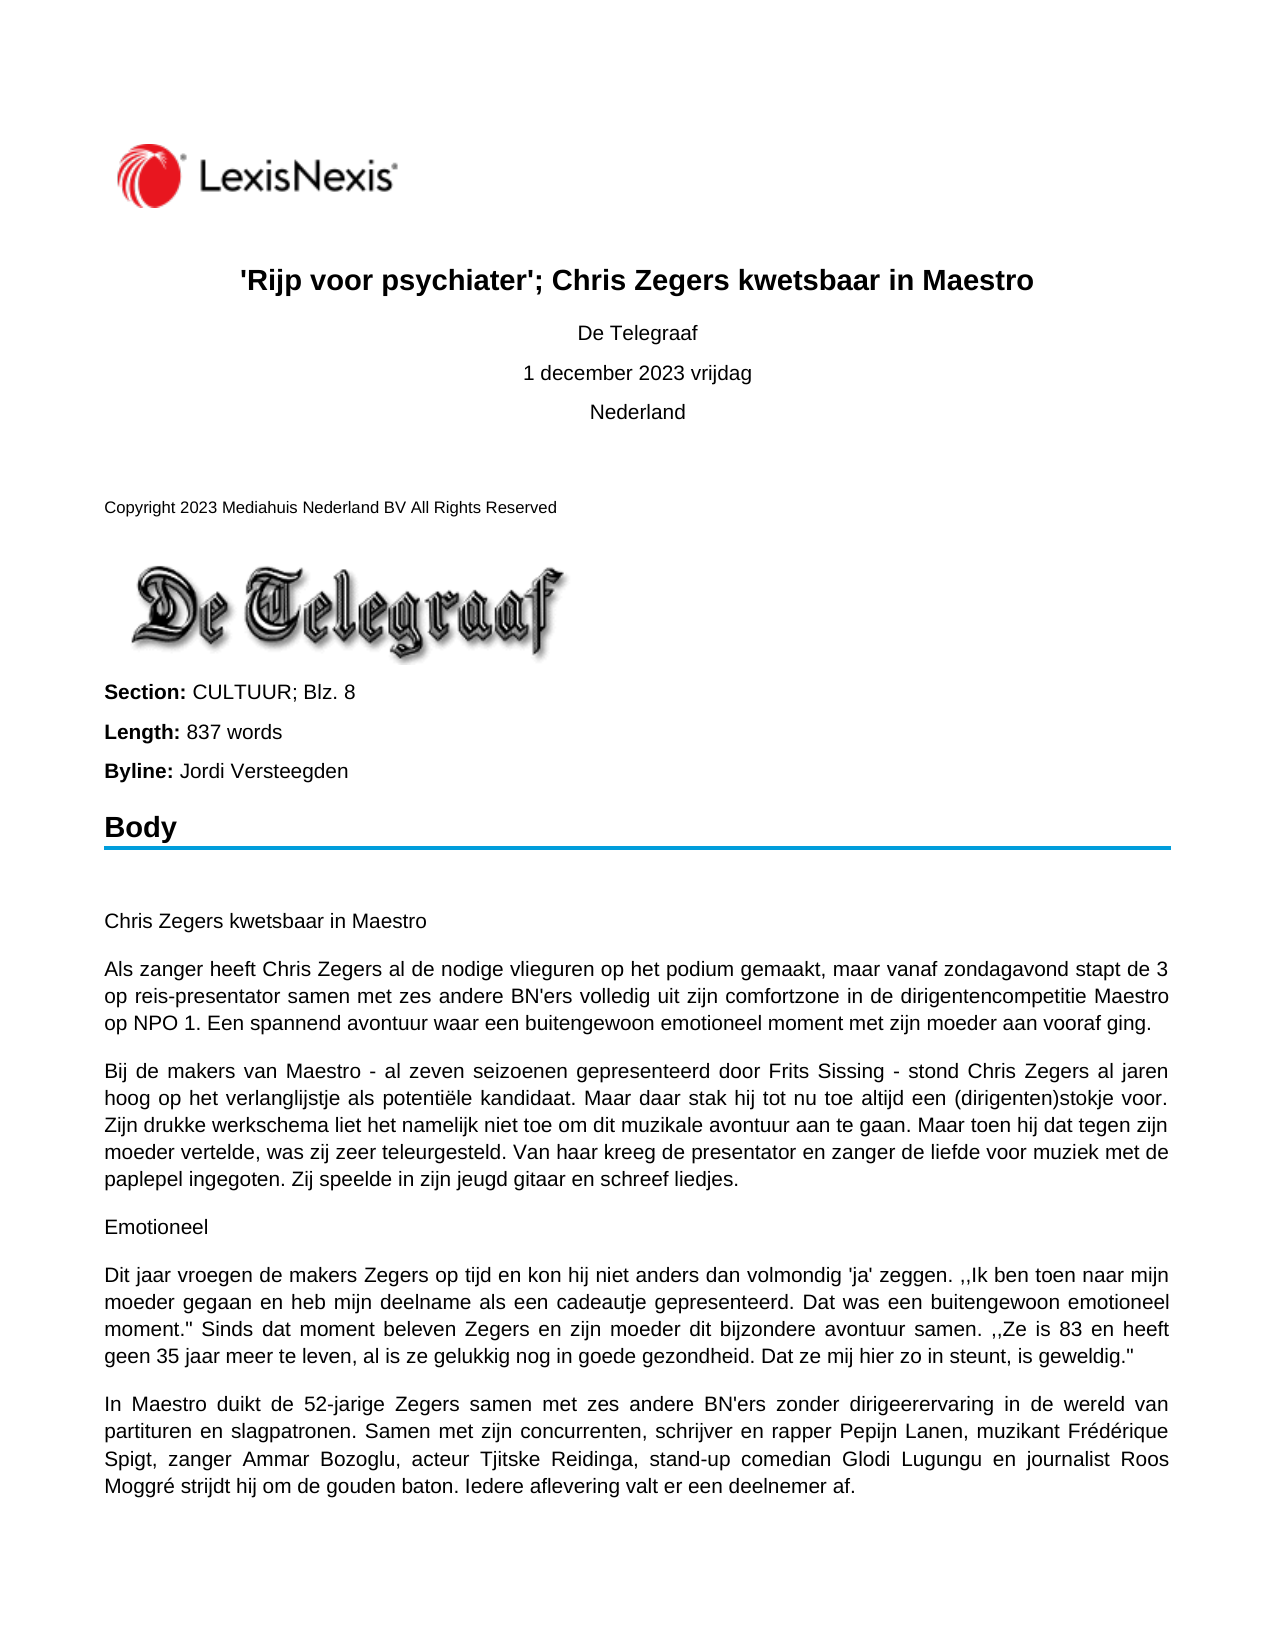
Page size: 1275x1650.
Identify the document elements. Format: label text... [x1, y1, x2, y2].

subtitle 'Rijp voor psychiater'; Chris Zegers kwetsbaar in Maestro [104, 261, 1171, 297]
picture [104, 144, 412, 208]
text Dit jaar vroegen de makers Zegers op tijd en kon hij niet anders dan volmondig 'ja' zeggen. ,,Ik ben toen naar mijn moeder gegaan en heb mijn deelname als een cadeautje gepresenteerd. Dat was een buitengewoon emotioneel moment." Sinds dat moment beleven Zegers en zijn moeder dit bijzondere avontuur samen. ,,Ze is 83 en heeft geen 35 jaar meer te leven, al is ze gelukkig nog in goede gezondheid. Dat ze mij hier zo in steunt, is geweldig." [104, 1260, 1171, 1368]
text In Maestro duikt de 52-jarige Zegers samen met zes andere BN'ers zonder dirigeerervaring in de wereld van partituren en slagpatronen. Samen met zijn concurrenten, schrijver en rapper Pepijn Lanen, muzikant Frédérique Spigt, zanger Ammar Bozoglu, acteur Tjitske Reidinga, stand-up comedian Glodi Lugungu en journalist Roos Moggré strijdt hij om de gouden baton. Iedere aflevering valt er een deelnemer af. [104, 1389, 1171, 1497]
text Copyright 2023 Mediahuis Nederland BV All Rights Reserved [104, 465, 1171, 517]
text Als zanger heeft Chris Zegers al de nodige vlieguren op het podium gemaakt, maar vanaf zondagavond stapt de 3 op reis-presentator samen met zes andere BN'ers volledig uit zijn comfortzone in de dirigentencompetitie Maestro op NPO 1. Een spannend avontuur waar een buitengewoon emotioneel moment met zijn moeder aan vooraf ging. [104, 954, 1171, 1035]
text Section: CULTUUR; Blz. 8 [104, 677, 1171, 704]
text Emotioneel [104, 1212, 1171, 1239]
text Nederland [104, 397, 1171, 424]
text Length: 837 words [104, 716, 1171, 743]
text 1 december 2023 vrijdag [104, 357, 1171, 384]
text Body [104, 808, 1171, 843]
text Bij de makers van Maestro - al zeven seizoenen gepresenteerd door Frits Sissing - stond Chris Zegers al jaren hoog op het verlanglijstje als potentiële kandidaat. Maar daar stak hij tot nu toe altijd een (dirigenten)stokje voor. Zijn drukke werkschema liet het namelijk niet toe om dit muzikale avontuur aan te gaan. Maar toen hij dat tegen zijn moeder vertelde, was zij zeer teleurgesteld. Van haar kreeg de presentator en zanger de liefde voor muziek met de paplepel ingegoten. Zij speelde in zijn jeugd gitaar en schreef liedjes. [104, 1056, 1171, 1191]
text De Telegraaf [104, 318, 1171, 345]
text Byline: Jordi Versteegden [104, 756, 1171, 783]
text Chris Zegers kwetsbaar in Maestro [104, 906, 1171, 933]
